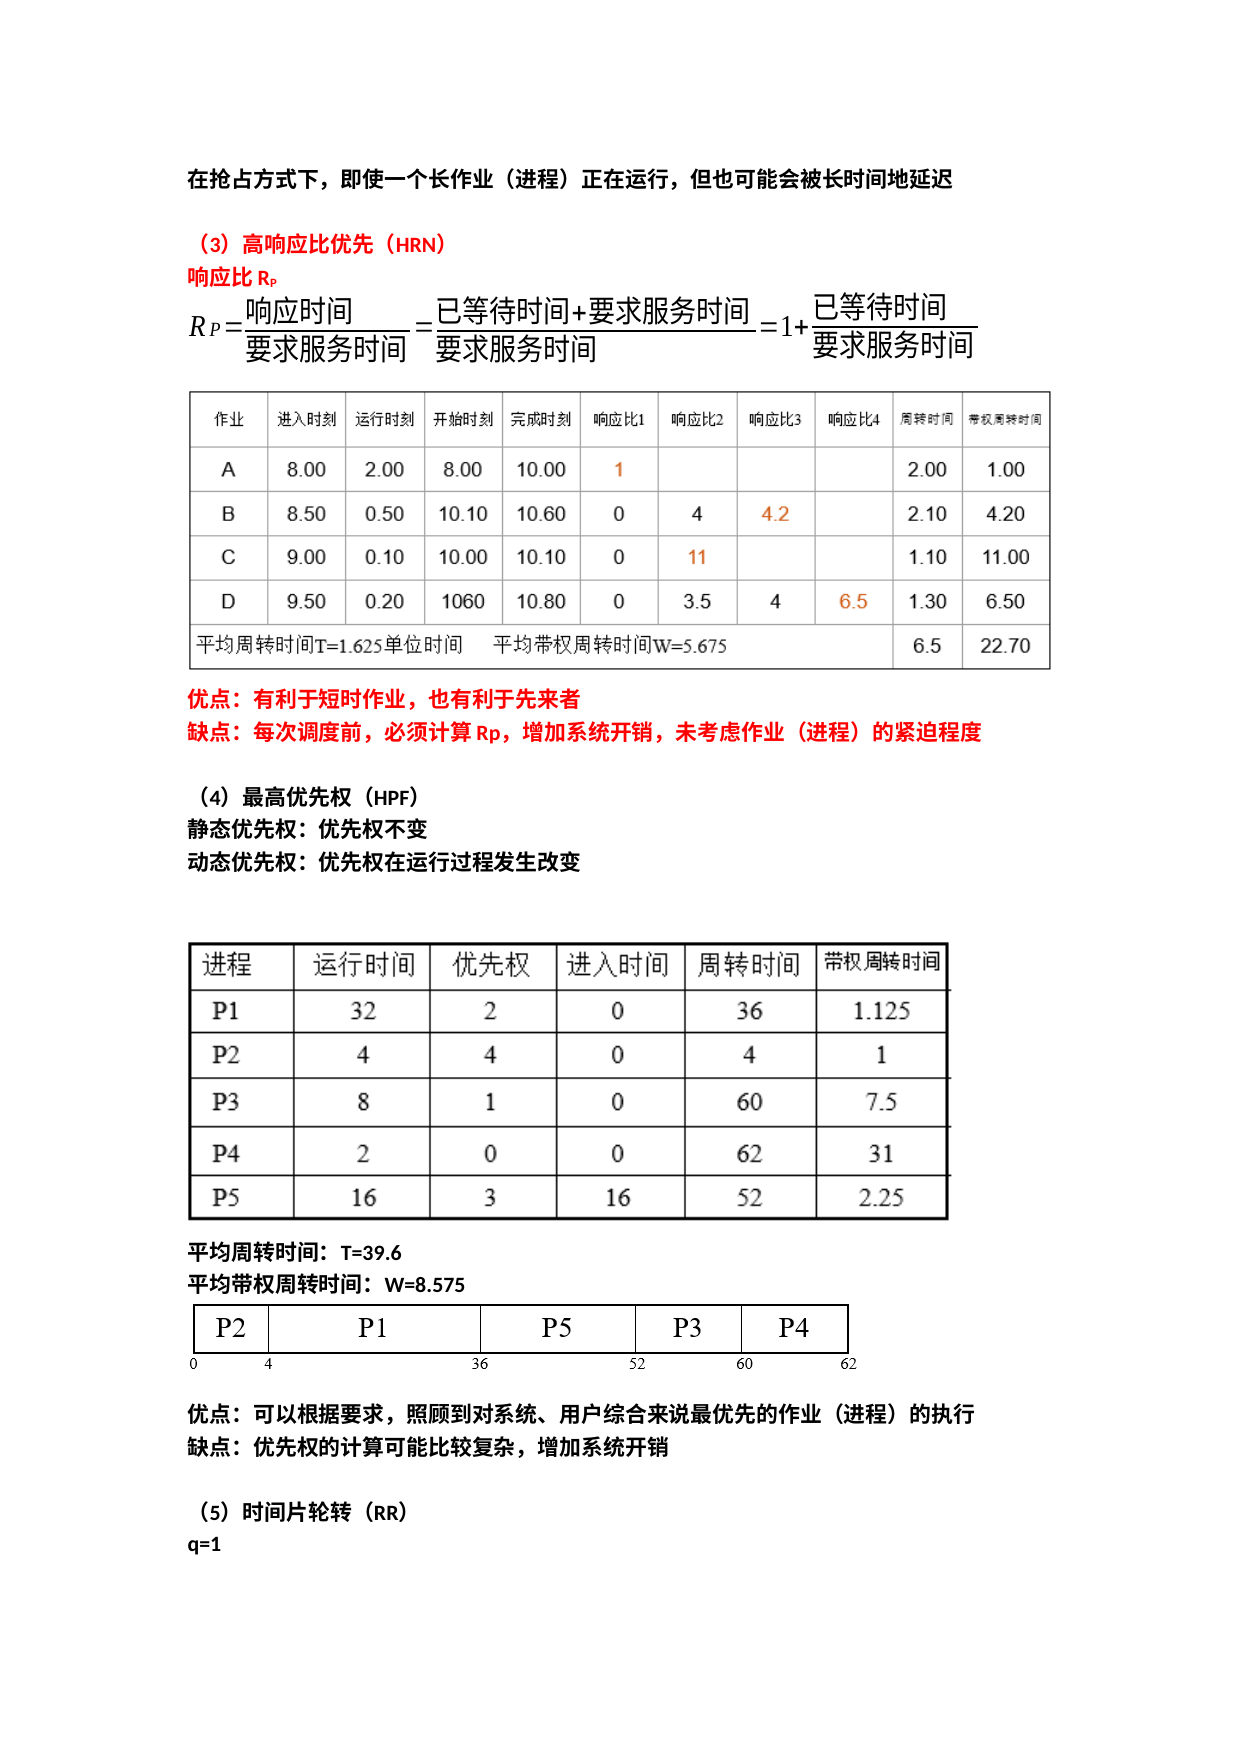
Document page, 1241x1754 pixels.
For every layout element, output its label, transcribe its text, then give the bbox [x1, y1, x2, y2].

text 平均周转时间：T=39.6 [187, 1234, 1053, 1267]
text 响应比RP [187, 259, 1053, 292]
text （3）高响应比优先（HRN） [187, 227, 1053, 259]
picture [187, 389, 1053, 672]
text 优点：有利于短时作业，也有利于先来者 [187, 682, 1053, 714]
picture [187, 1299, 859, 1373]
text 缺点：优先权的计算可能比较复杂，增加系统开销 [187, 1429, 1053, 1462]
text 平均带权周转时间：W=8.575 [187, 1267, 1053, 1299]
text 静态优先权：优先权不变 [187, 812, 1053, 844]
text 在抢占方式下，即使一个长作业（进程）正在运行，但也可能会被长时间地延迟 [187, 162, 1053, 194]
text （4）最高优先权（HPF） [187, 779, 1053, 812]
text 优点：可以根据要求，照顾到对系统、用户综合来说最优先的作业（进程）的执行 [187, 1397, 1053, 1429]
text q=1 [187, 1527, 1053, 1559]
text （5）时间片轮转（RR） [187, 1494, 1053, 1527]
text 缺点：每次调度前，必须计算Rp，增加系统开销，未考虑作业（进程）的紧迫程度 [187, 714, 1053, 747]
picture [187, 942, 952, 1222]
text 动态优先权：优先权在运行过程发生改变 [187, 844, 1053, 877]
